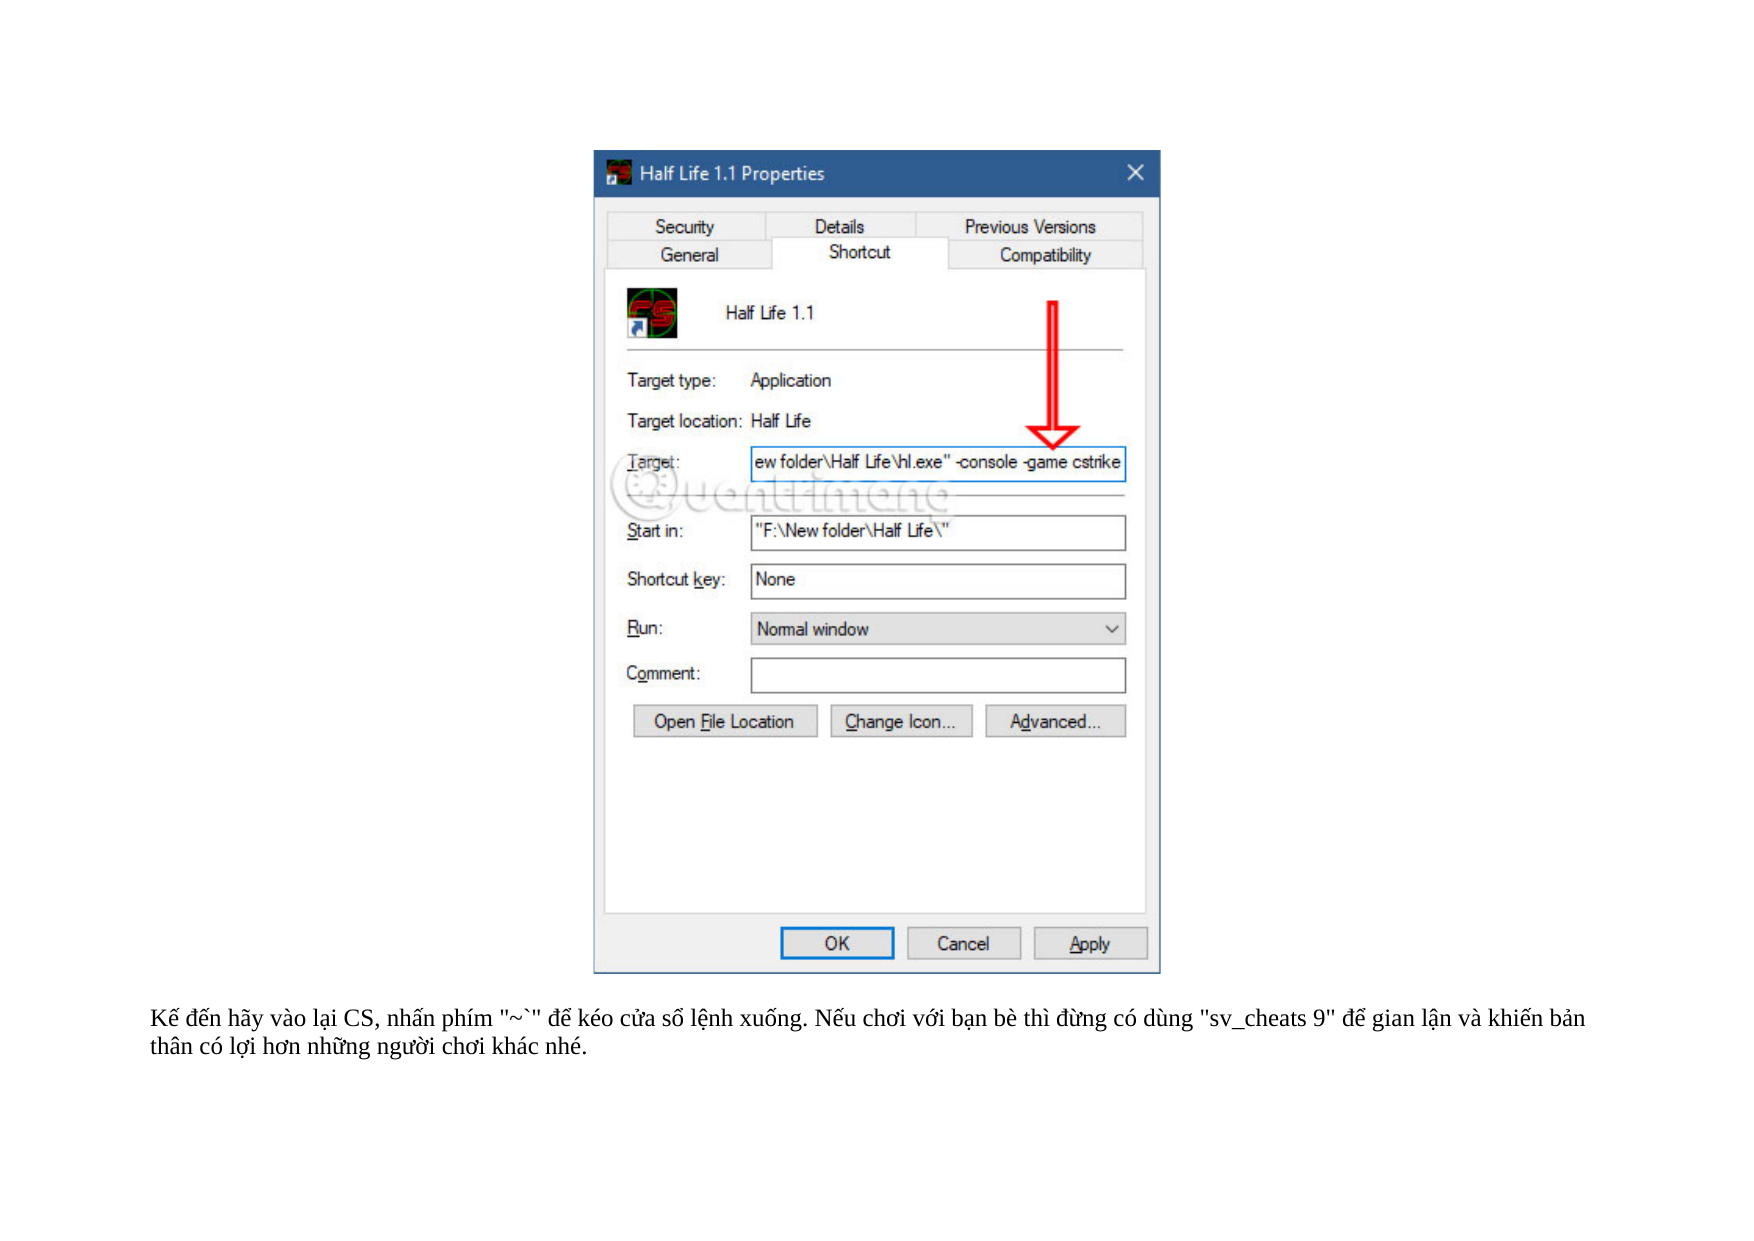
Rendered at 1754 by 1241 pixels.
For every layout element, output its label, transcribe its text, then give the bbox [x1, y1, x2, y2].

picture [593, 150, 1161, 974]
text Kế đến hãy vào lại CS, nhấn phím "~`" để kéo cửa sổ lệnh xuống. Nếu chơi với bạn bè thì đừng có dùng "sv_cheats 9" để gian lận và khiến bản thân có lợi hơn những người chơi khác nhé. [150, 1003, 1604, 1060]
